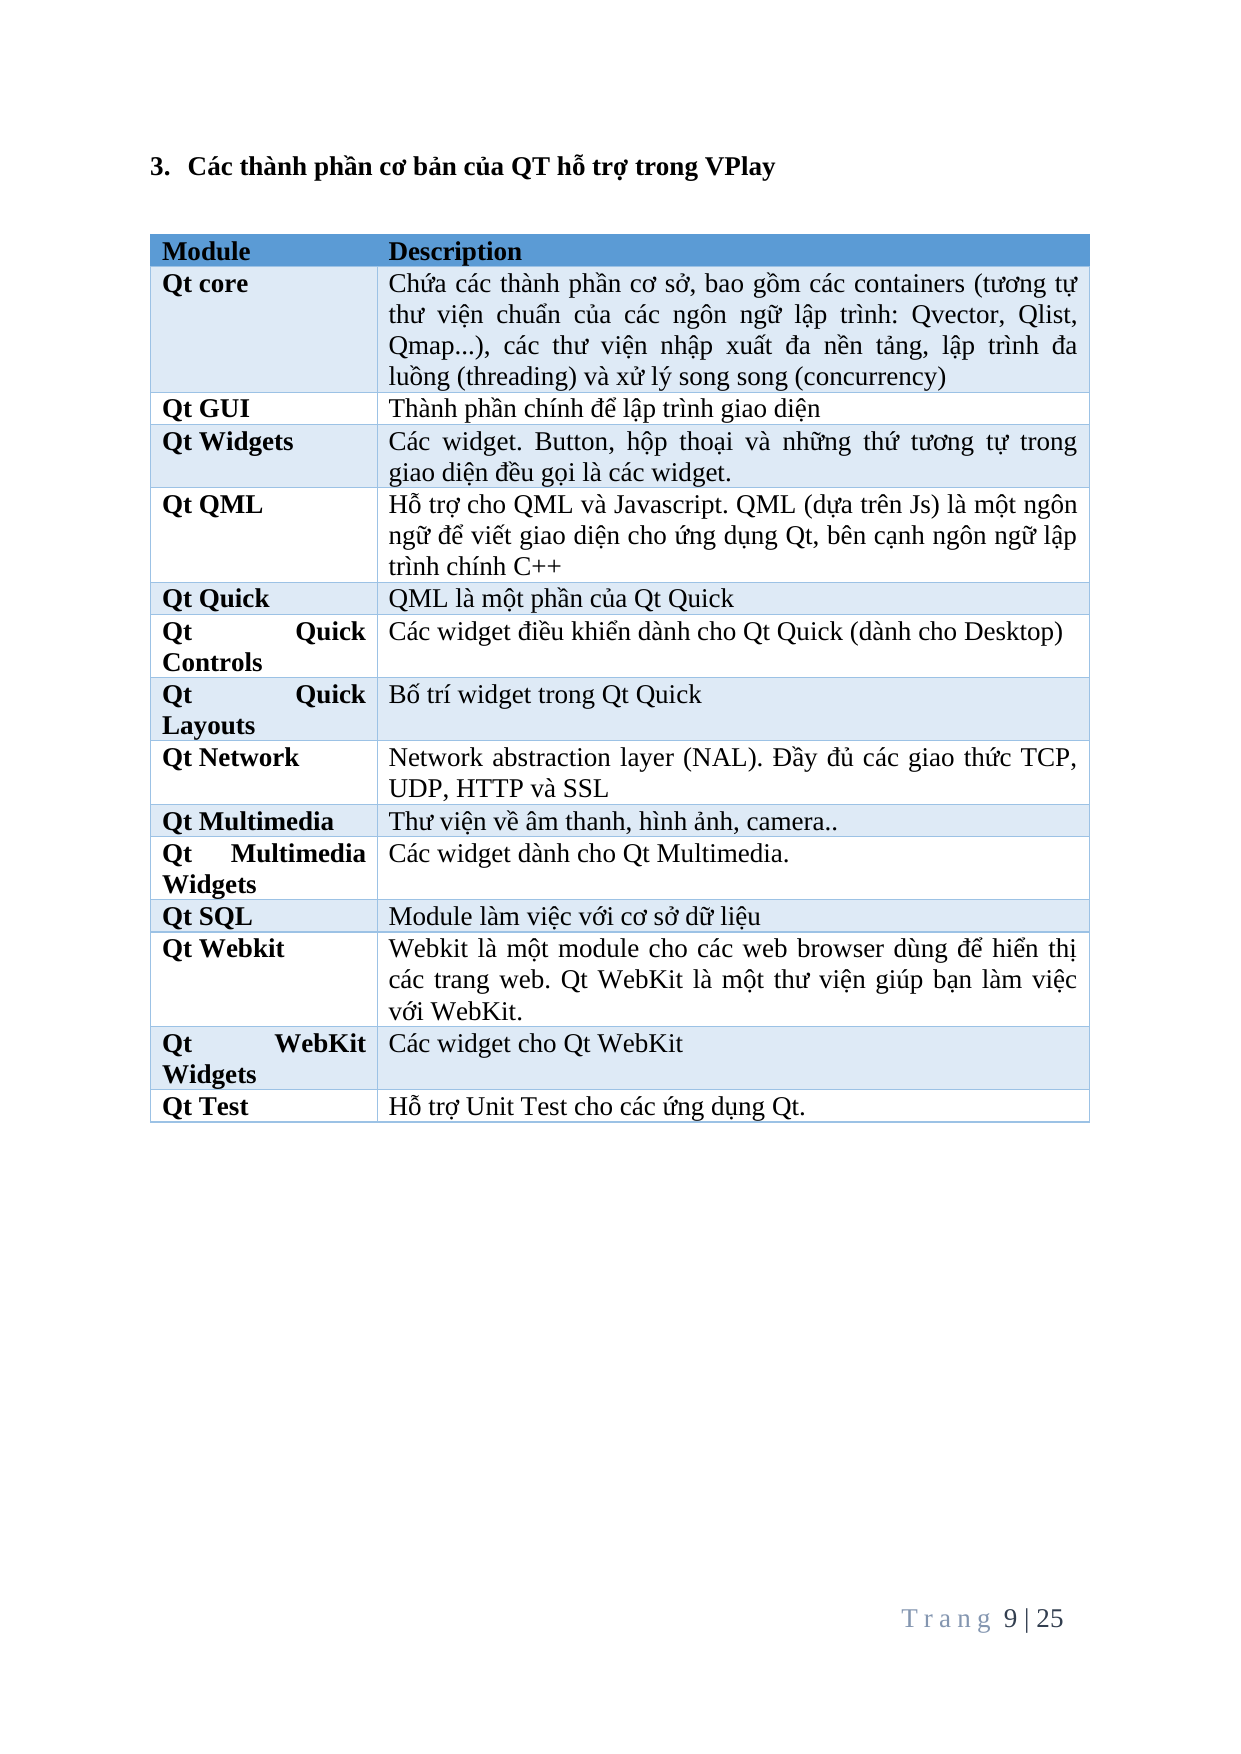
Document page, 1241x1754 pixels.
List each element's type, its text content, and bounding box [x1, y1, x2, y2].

table_cell Các widget. Button, hộp thoại và những thứ tương tự trong giao diện đều gọi là các widget. [378, 425, 1089, 487]
table_cell Các widget cho Qt WebKit [378, 1027, 1089, 1089]
table_header Description [378, 235, 1089, 266]
table_cell Qt GUI [151, 393, 377, 424]
table_cell Qt WebKit Widgets [151, 1027, 377, 1089]
table_cell Thành phần chính để lập trình giao diện [378, 393, 1089, 424]
table_cell Hỗ trợ cho QML và Javascript. QML (dựa trên Js) là một ngôn ngữ để viết giao diện cho ứng dụng Qt, bên cạnh ngôn ngữ lập trình chính C++ [378, 488, 1089, 582]
table_cell Qt SQL [151, 900, 377, 931]
table_cell Thư viện về âm thanh, hình ảnh, camera.. [378, 805, 1089, 836]
table_cell Qt QML [151, 488, 377, 582]
list Các thành phần cơ bản của QT hỗ trợ trong VPlay [150, 150, 1090, 181]
table_cell Các widget điều khiển dành cho Qt Quick (dành cho Desktop) [378, 615, 1089, 677]
table_cell QML là một phần của Qt Quick [378, 583, 1089, 614]
table_cell Qt Network [151, 741, 377, 804]
table_cell Network abstraction layer (NAL). Đầy đủ các giao thức TCP, UDP, HTTP và SSL [378, 741, 1089, 804]
table_header Module [151, 235, 377, 266]
table_cell Qt Quick [151, 583, 377, 614]
table_cell Chứa các thành phần cơ sở, bao gồm các containers (tương tự thư viện chuẩn của các ngôn ngữ lập trình: Qvector, Qlist, Qmap...), các thư viện nhập xuất đa nền tảng, lập trình đa luồng (threading) và xử lý song song (concurrency) [378, 267, 1089, 392]
table_cell Qt core [151, 267, 377, 392]
table_cell Qt Test [151, 1090, 377, 1121]
table_cell Qt Multimedia Widgets [151, 837, 377, 899]
table_cell Bố trí widget trong Qt Quick [378, 678, 1089, 740]
table_cell Qt Widgets [151, 425, 377, 487]
table_cell Qt Quick Layouts [151, 678, 377, 740]
table_cell Module làm việc với cơ sở dữ liệu [378, 900, 1089, 931]
table_cell Các widget dành cho Qt Multimedia. [378, 837, 1089, 899]
table_cell Qt Quick Controls [151, 615, 377, 677]
table_cell Qt Multimedia [151, 805, 377, 836]
table_cell Webkit là một module cho các web browser dùng để hiển thị các trang web. Qt WebKit là một thư viện giúp bạn làm việc với WebKit. [378, 933, 1089, 1026]
table_cell Qt Webkit [151, 933, 377, 1026]
table_cell Hỗ trợ Unit Test cho các ứng dụng Qt. [378, 1090, 1089, 1121]
